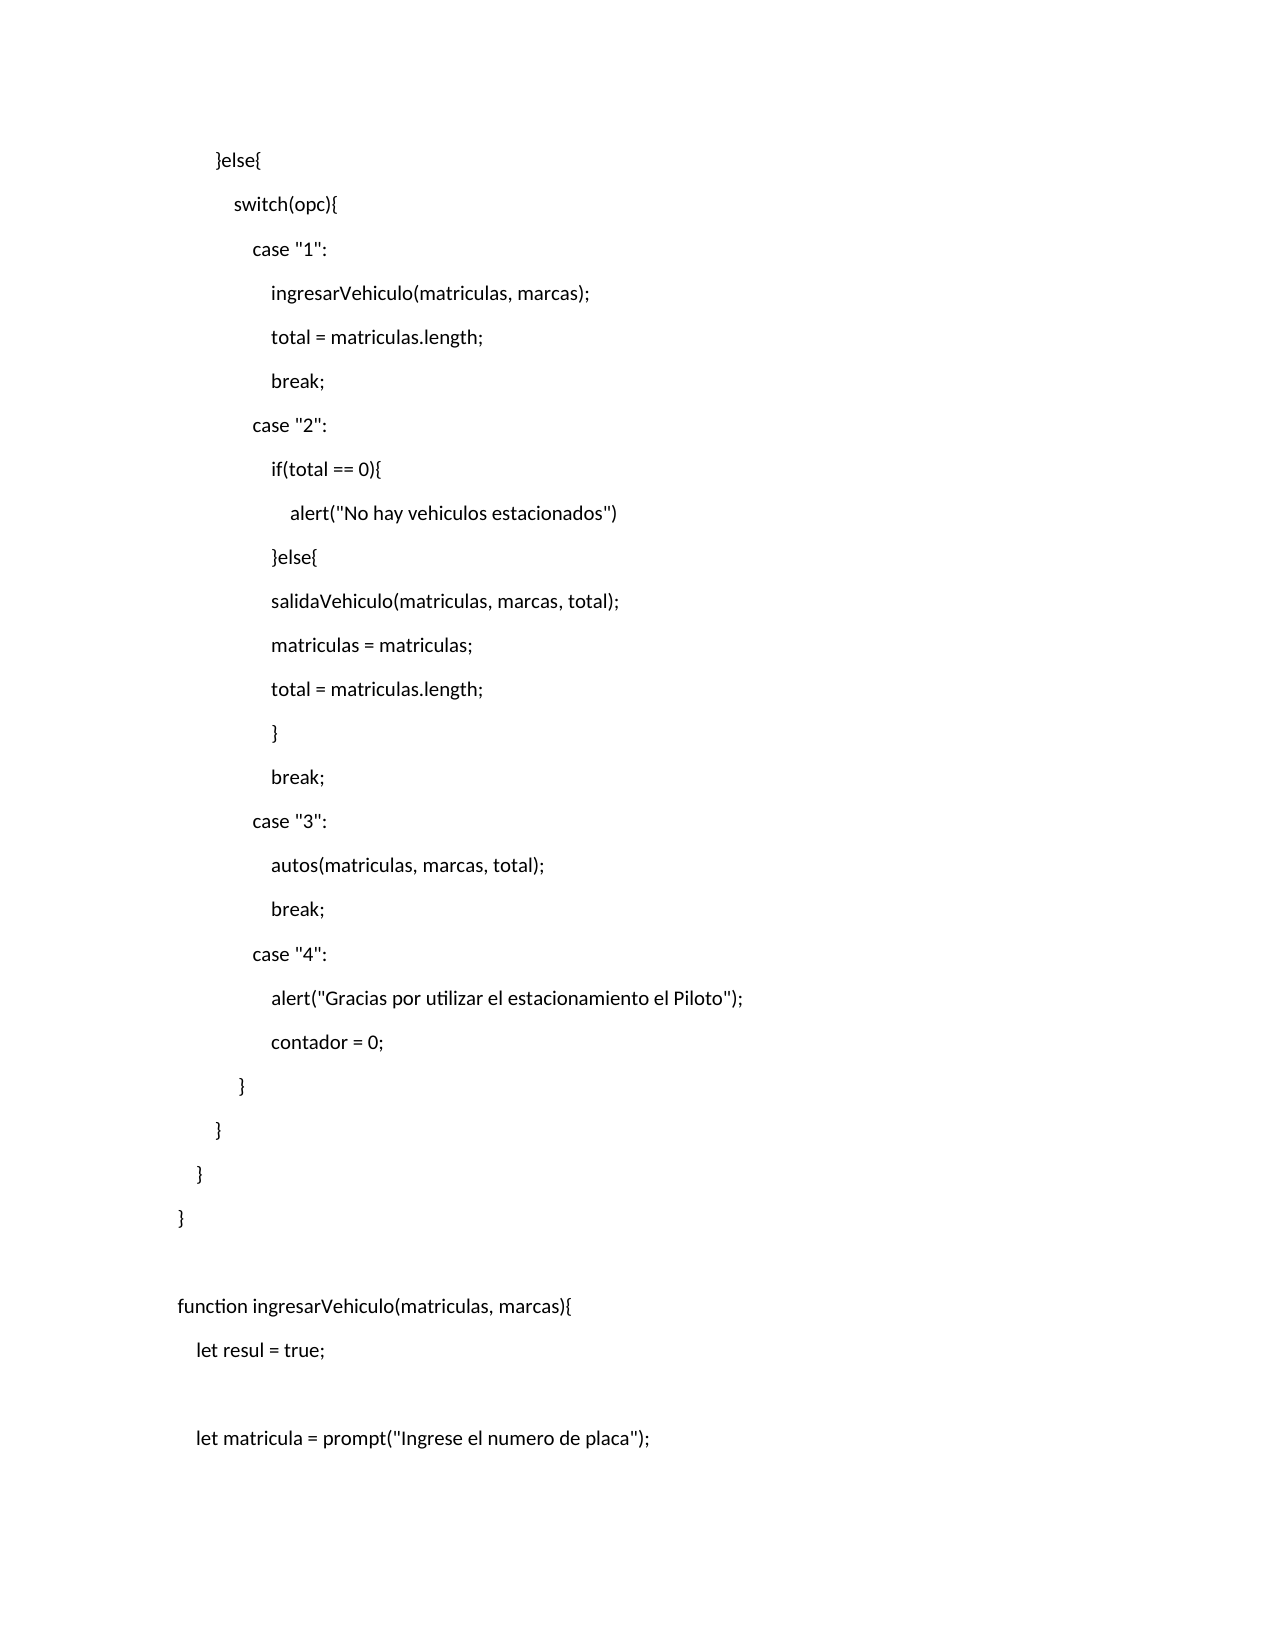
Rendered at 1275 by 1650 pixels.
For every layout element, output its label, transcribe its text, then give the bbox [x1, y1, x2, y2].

text function ingresarVehiculo(matriculas, marcas){ [177, 1293, 1098, 1319]
text case "1": [177, 236, 1098, 261]
text contador = 0; [177, 1029, 1098, 1054]
text alert("No hay vehiculos estacionados") [177, 500, 1098, 526]
text if(total == 0){ [177, 456, 1098, 481]
text let matricula = prompt("Ingrese el numero de placa"); [177, 1425, 1098, 1451]
text } [177, 1205, 1098, 1231]
text } [177, 720, 1098, 746]
text } [177, 1073, 1098, 1098]
text case "3": [177, 808, 1098, 834]
text alert("Gracias por utilizar el estacionamiento el Piloto"); [177, 985, 1098, 1010]
text let resul = true; [177, 1337, 1098, 1363]
text switch(opc){ [177, 192, 1098, 217]
text break; [177, 897, 1098, 922]
text } [177, 1161, 1098, 1186]
text break; [177, 764, 1098, 790]
text ingresarVehiculo(matriculas, marcas); [177, 280, 1098, 305]
text }else{ [177, 148, 1098, 173]
text case "4": [177, 941, 1098, 966]
text } [177, 1117, 1098, 1142]
text }else{ [177, 544, 1098, 569]
text autos(matriculas, marcas, total); [177, 853, 1098, 878]
text total = matriculas.length; [177, 324, 1098, 349]
text break; [177, 368, 1098, 393]
text matriculas = matriculas; [177, 632, 1098, 658]
text total = matriculas.length; [177, 676, 1098, 702]
text case "2": [177, 412, 1098, 437]
text salidaVehiculo(matriculas, marcas, total); [177, 588, 1098, 614]
